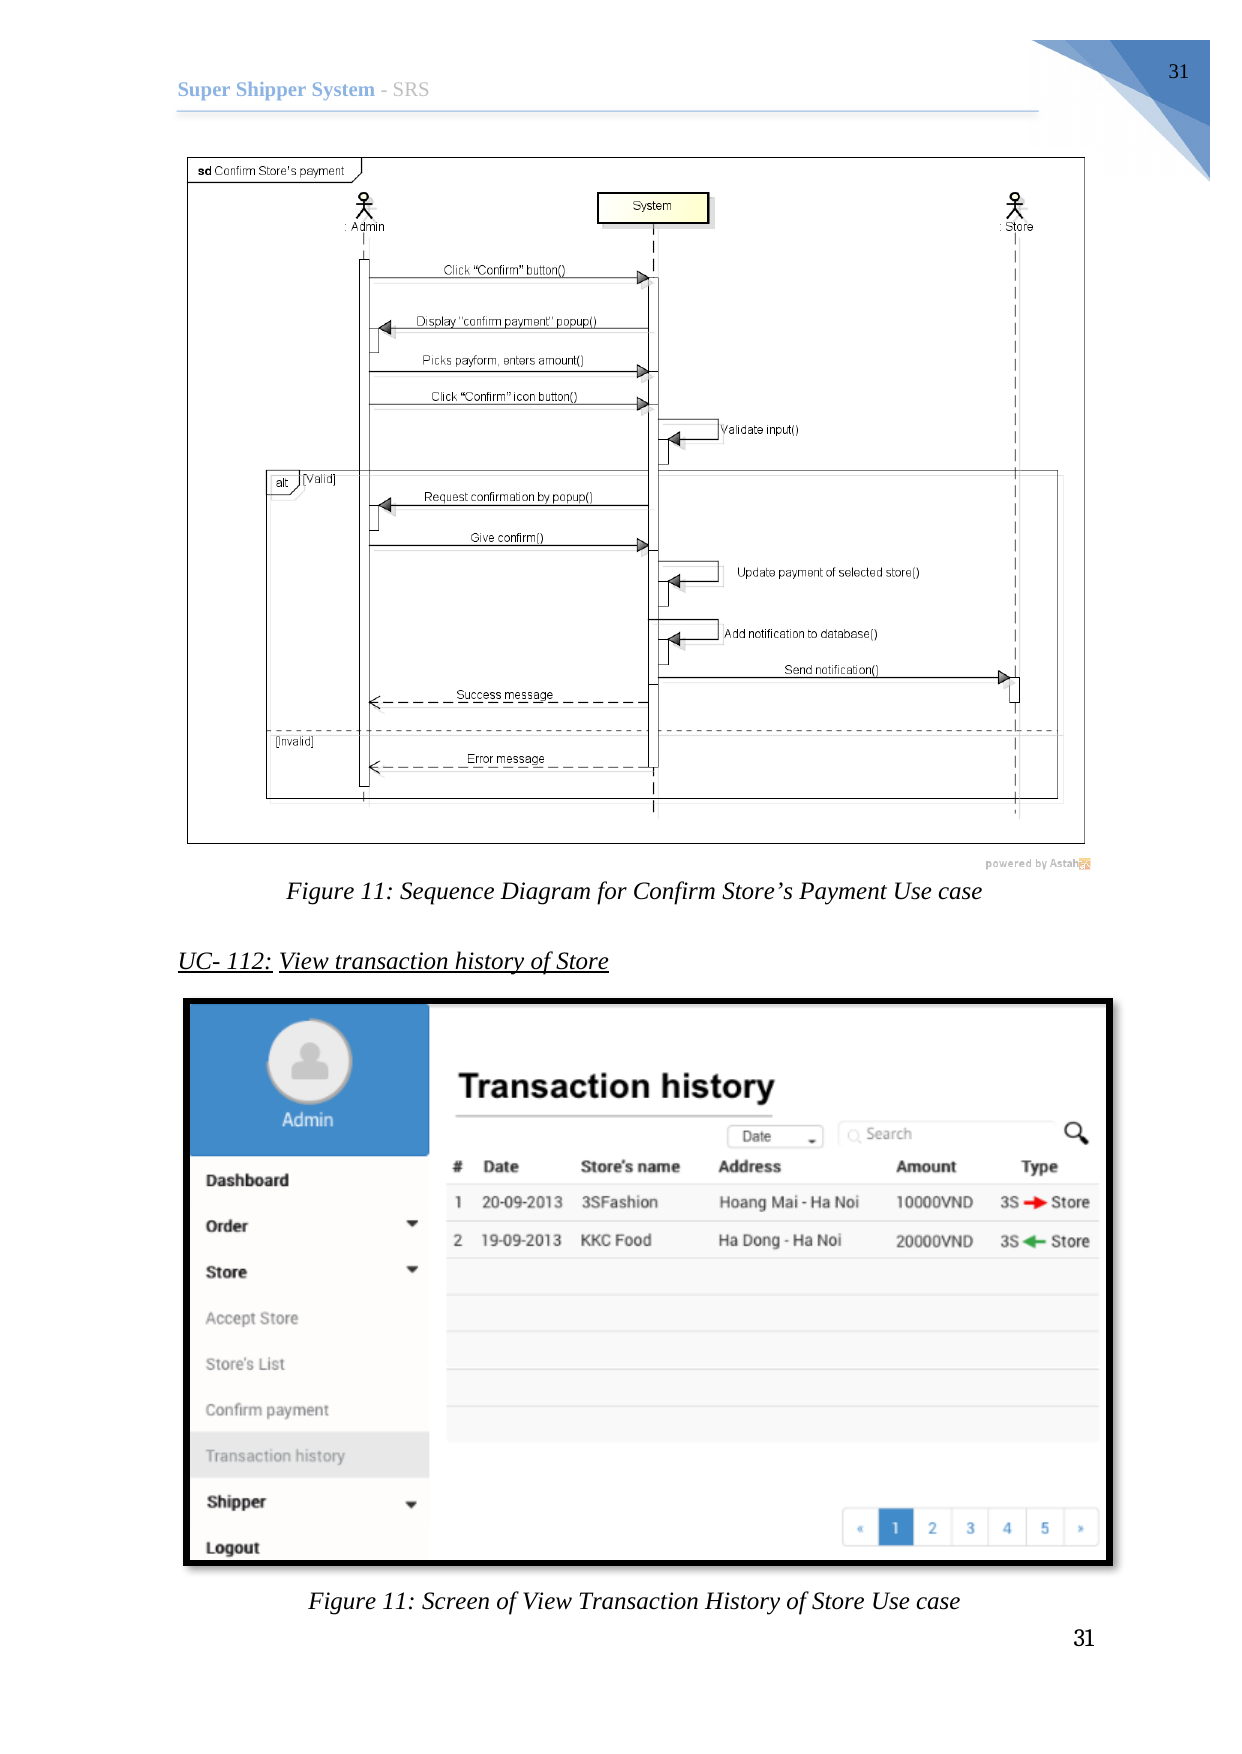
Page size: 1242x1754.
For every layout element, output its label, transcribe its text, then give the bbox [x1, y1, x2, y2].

text Figure 11: Sequence Diagram for Confirm Store’s Payment Use case [177, 876, 1094, 905]
text Figure 11: Screen of View Transaction History of Store Use case [177, 1586, 1094, 1615]
subtitle UC- 112: View transaction history of Store [177, 946, 1094, 975]
picture [177, 40, 1210, 873]
picture [190, 1004, 1106, 1560]
